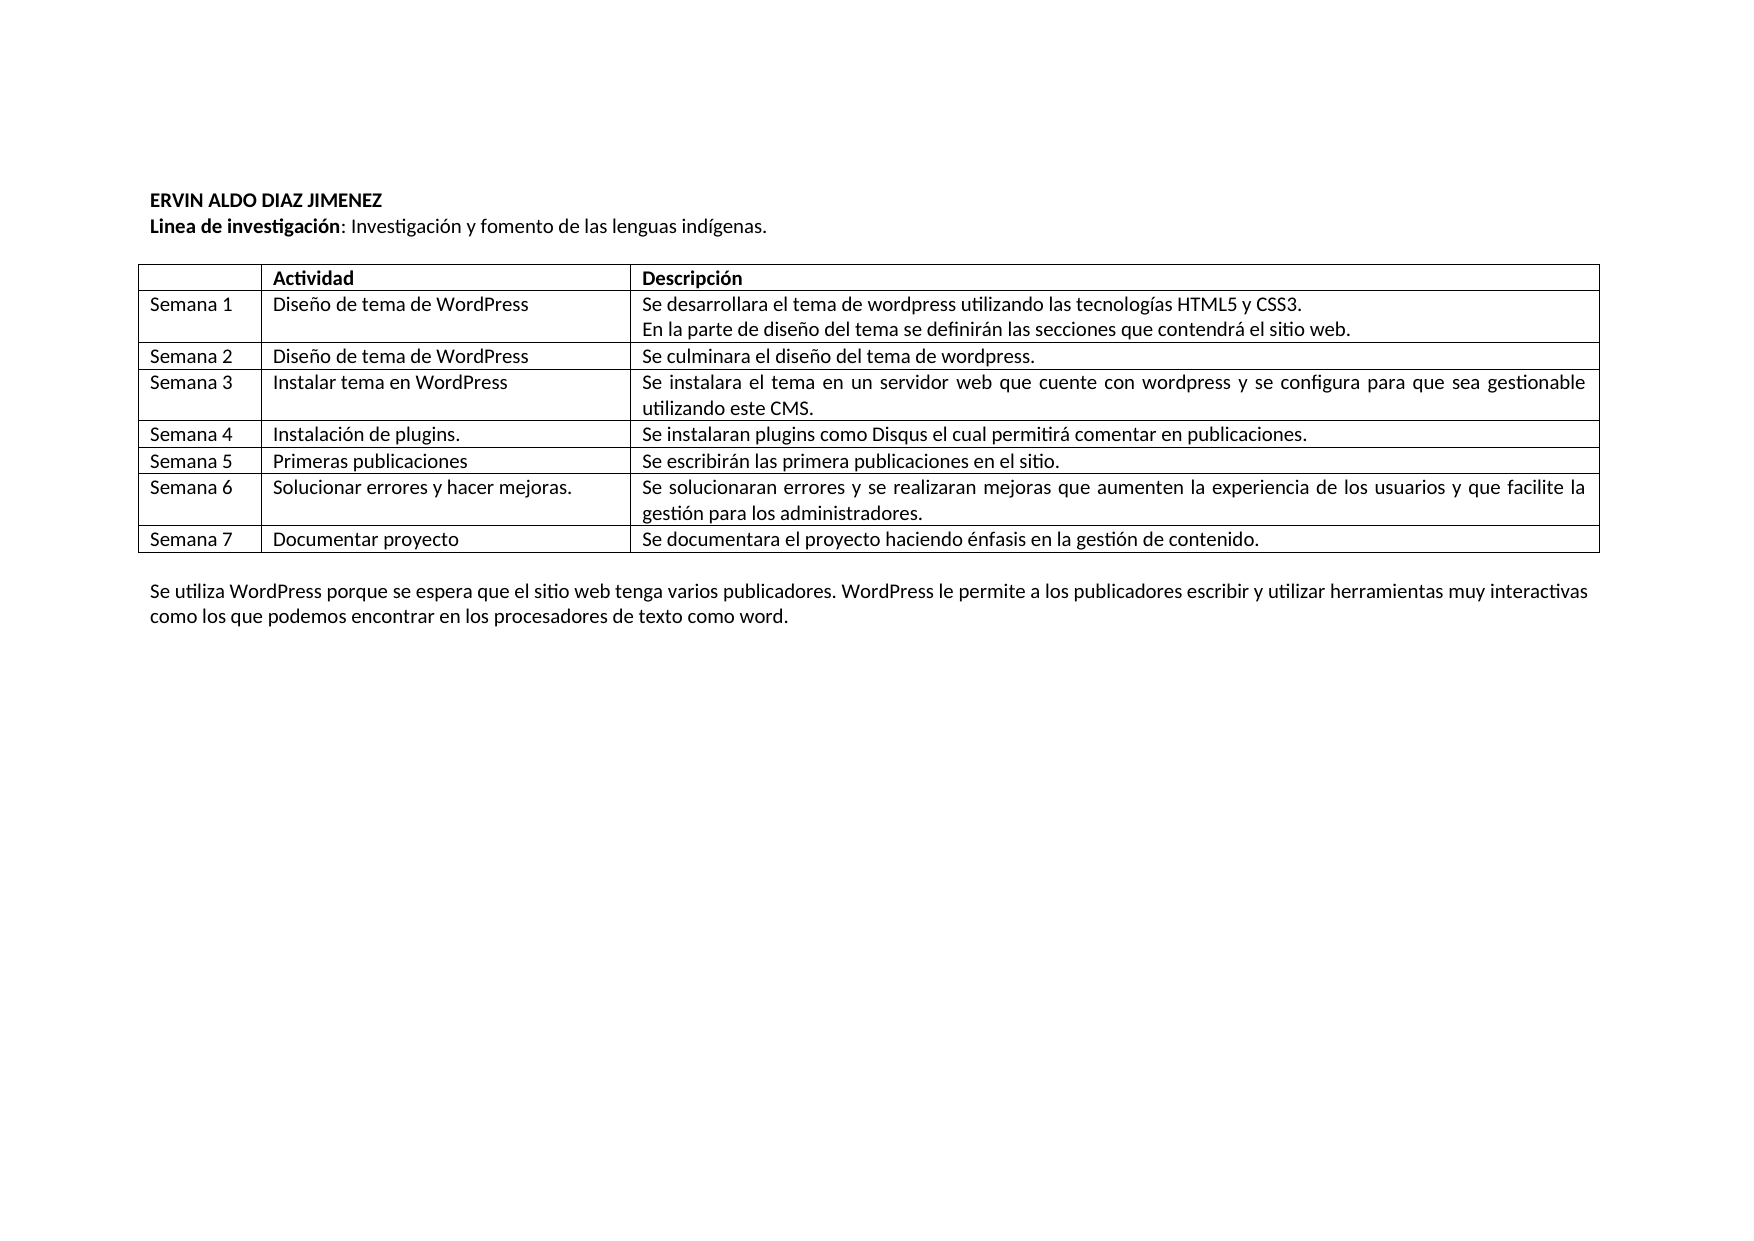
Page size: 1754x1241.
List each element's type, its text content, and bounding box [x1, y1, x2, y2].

table_cell Semana 1 [139, 291, 261, 342]
table_cell Se documentara el proyecto haciendo énfasis en la gestión de contenido. [631, 526, 1599, 552]
table_cell Diseño de tema de WordPress [262, 291, 630, 342]
table_cell Se escribirán las primera publicaciones en el sitio. [631, 448, 1599, 473]
table_cell Se culminara el diseño del tema de wordpress. [631, 343, 1599, 368]
table_cell Diseño de tema de WordPress [262, 343, 630, 368]
table_cell Instalación de plugins. [262, 421, 630, 447]
table_cell Se desarrollara el tema de wordpress utilizando las tecnologías HTML5 y CSS3. En la parte de diseño del tema se definirán las secciones que contendrá el sitio web. [631, 291, 1599, 342]
table_header Descripción [631, 265, 1599, 290]
table_cell Se solucionaran errores y se realizaran mejoras que aumenten la experiencia de los usuarios y que facilite la gestión para los administradores. [631, 474, 1599, 525]
table_cell Instalar tema en WordPress [262, 370, 630, 420]
table_cell Semana 3 [139, 370, 261, 420]
table_cell Semana 2 [139, 343, 261, 368]
text ERVIN ALDO DIAZ JIMENEZ [150, 187, 1604, 213]
table_header [139, 265, 261, 290]
table_cell Semana 5 [139, 448, 261, 473]
table_cell Semana 4 [139, 421, 261, 447]
table_cell Primeras publicaciones [262, 448, 630, 473]
table_cell Se instalara el tema en un servidor web que cuente con wordpress y se configura para que sea gestionable utilizando este CMS. [631, 370, 1599, 420]
text Se utiliza WordPress porque se espera que el sitio web tenga varios publicadores. WordPress le permite a los publicadores escribir y utilizar herramientas muy interactivas como los que podemos encontrar en los procesadores de texto como word. [150, 578, 1604, 629]
table_cell Documentar proyecto [262, 526, 630, 552]
table_header Actividad [262, 265, 630, 290]
table_cell Se instalaran plugins como Disqus el cual permitirá comentar en publicaciones. [631, 421, 1599, 447]
table_cell Semana 6 [139, 474, 261, 525]
text Linea de investigación: Investigación y fomento de las lenguas indígenas. [150, 213, 1604, 238]
table_cell Semana 7 [139, 526, 261, 552]
table_cell Solucionar errores y hacer mejoras. [262, 474, 630, 525]
